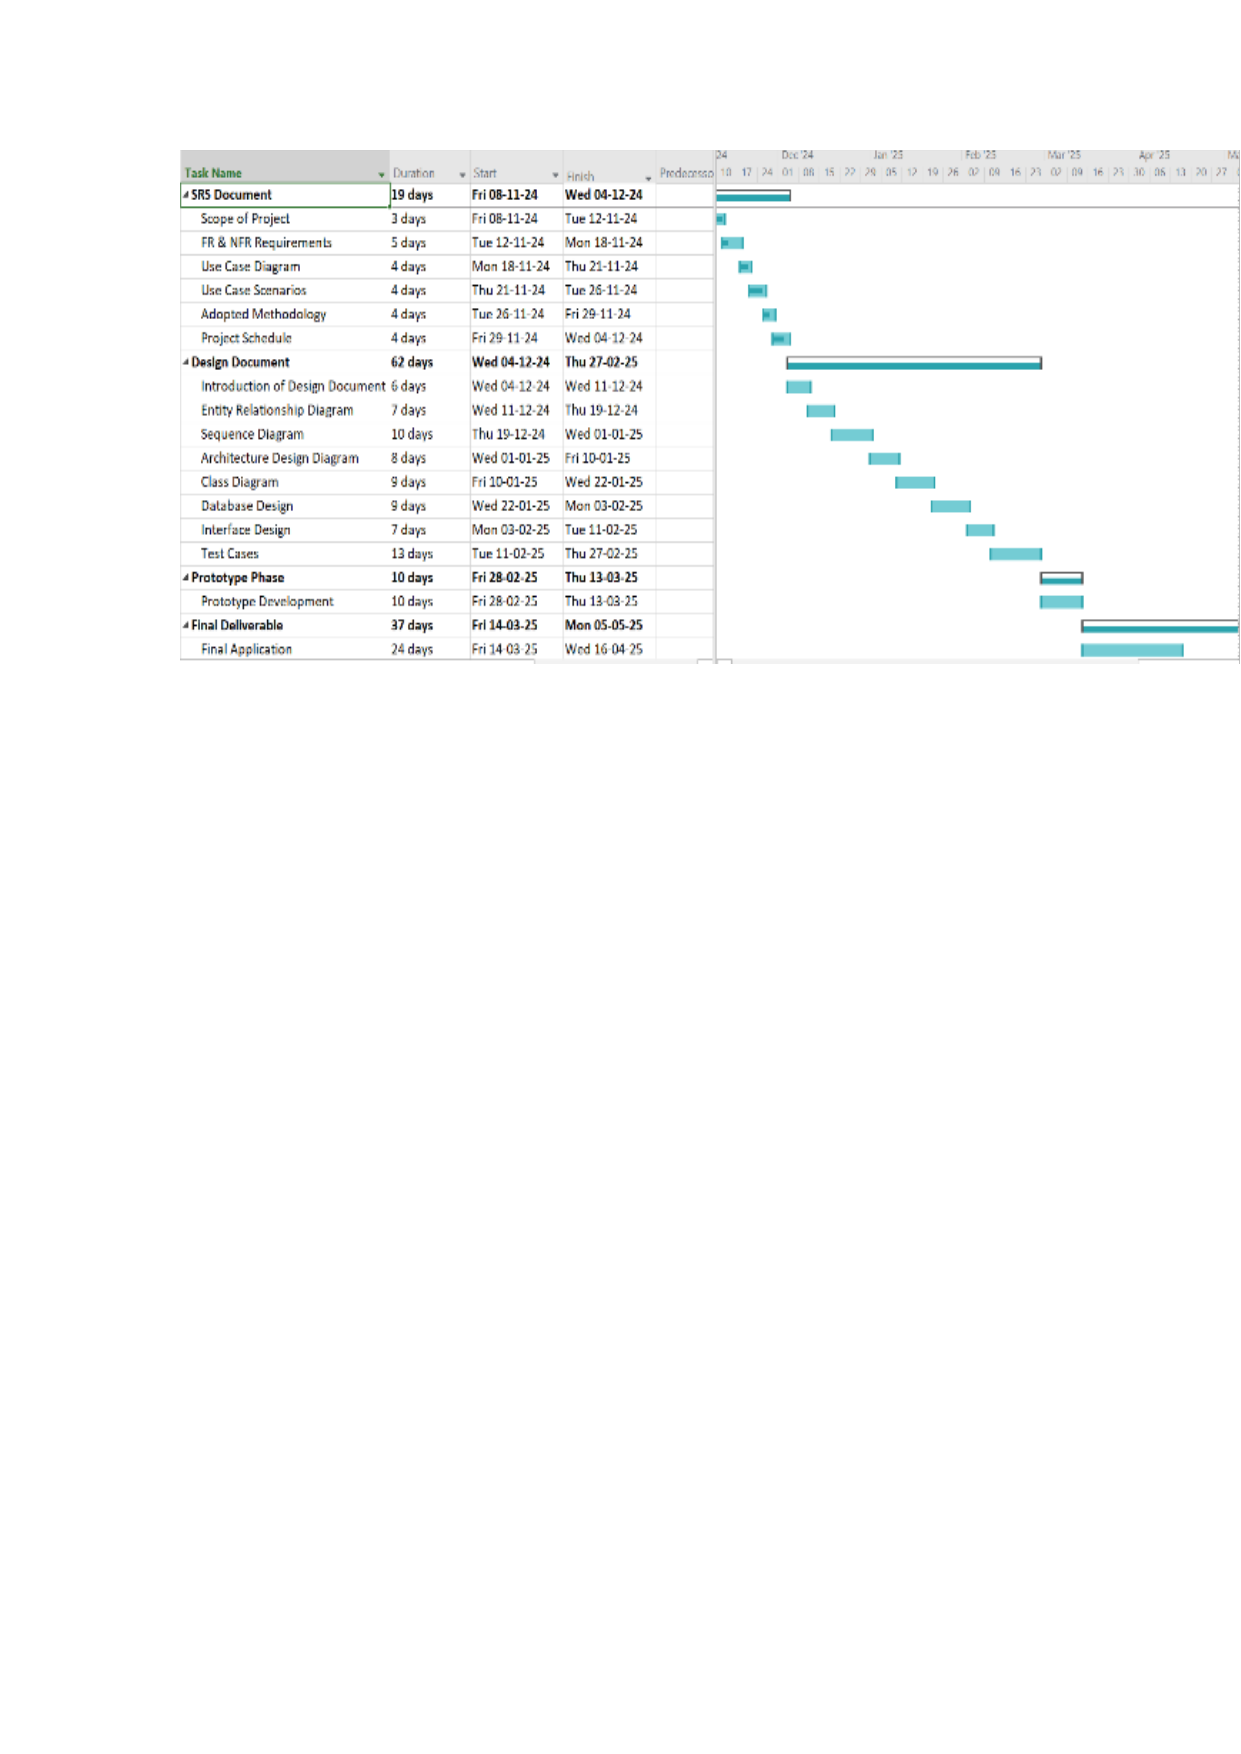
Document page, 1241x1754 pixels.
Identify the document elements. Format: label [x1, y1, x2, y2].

picture [180, 150, 1241, 664]
